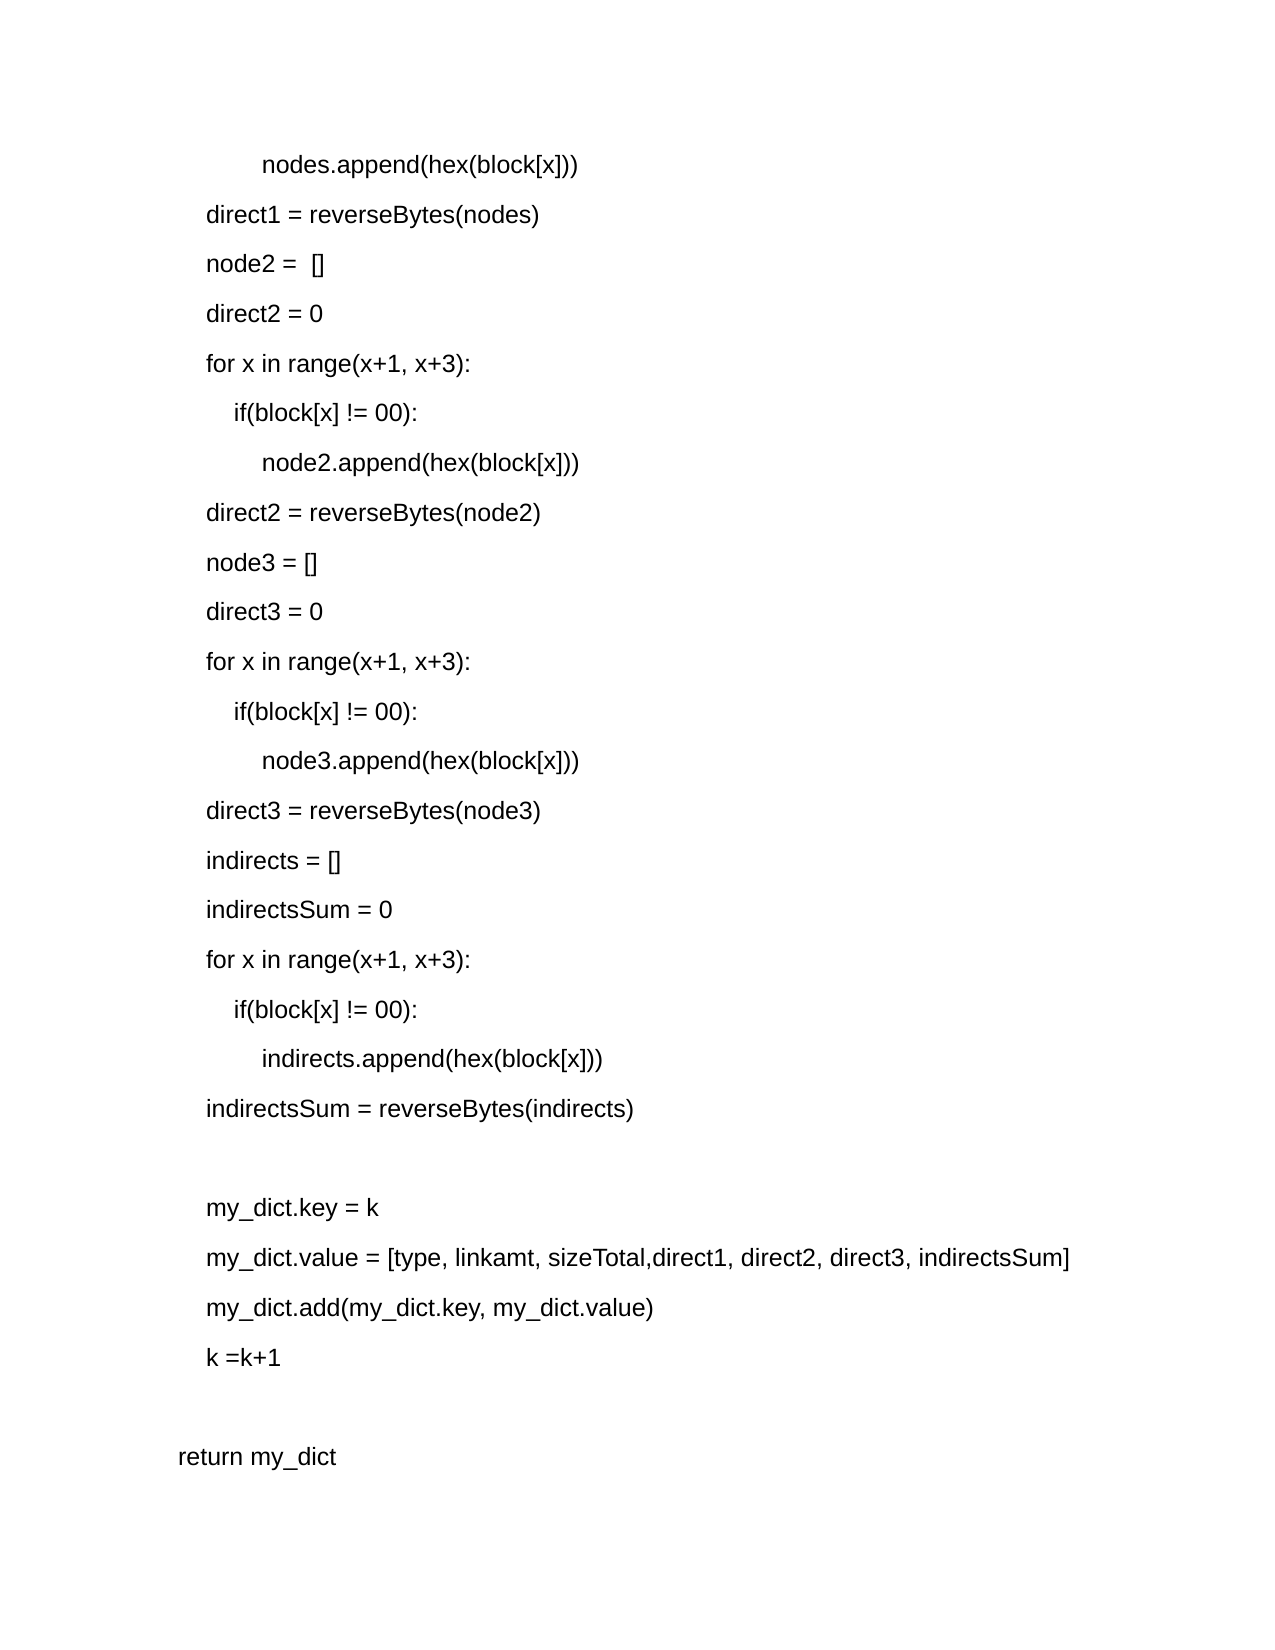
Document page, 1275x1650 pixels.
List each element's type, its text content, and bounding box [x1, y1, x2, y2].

text node3 = [] [150, 547, 1125, 576]
text if(block[x] != 00): [150, 995, 1125, 1023]
text indirects.append(hex(block[x])) [150, 1044, 1125, 1073]
text direct2 = reverseBytes(node2) [150, 498, 1125, 527]
text indirectsSum = reverseBytes(indirects) [150, 1094, 1125, 1123]
text direct3 = 0 [150, 597, 1125, 626]
text if(block[x] != 00): [150, 398, 1125, 427]
text nodes.append(hex(block[x])) [150, 150, 1125, 179]
text my_dict.add(my_dict.key, my_dict.value) [150, 1293, 1125, 1322]
text node3.append(hex(block[x])) [150, 746, 1125, 775]
text direct2 = 0 [150, 299, 1125, 328]
text return my_dict [150, 1442, 1125, 1471]
text indirects = [] [150, 846, 1125, 874]
text indirectsSum = 0 [150, 895, 1125, 924]
text for x in range(x+1, x+3): [150, 945, 1125, 974]
text direct1 = reverseBytes(nodes) [150, 200, 1125, 228]
text for x in range(x+1, x+3): [150, 647, 1125, 676]
text node2 = [] [150, 249, 1125, 278]
text for x in range(x+1, x+3): [150, 349, 1125, 377]
text if(block[x] != 00): [150, 697, 1125, 725]
text my_dict.value = [type, linkamt, sizeTotal,direct1, direct2, direct3, indirectsSum] [150, 1243, 1125, 1272]
text my_dict.key = k [150, 1193, 1125, 1222]
text node2.append(hex(block[x])) [150, 448, 1125, 477]
text k =k+1 [150, 1342, 1125, 1371]
text direct3 = reverseBytes(node3) [150, 796, 1125, 825]
